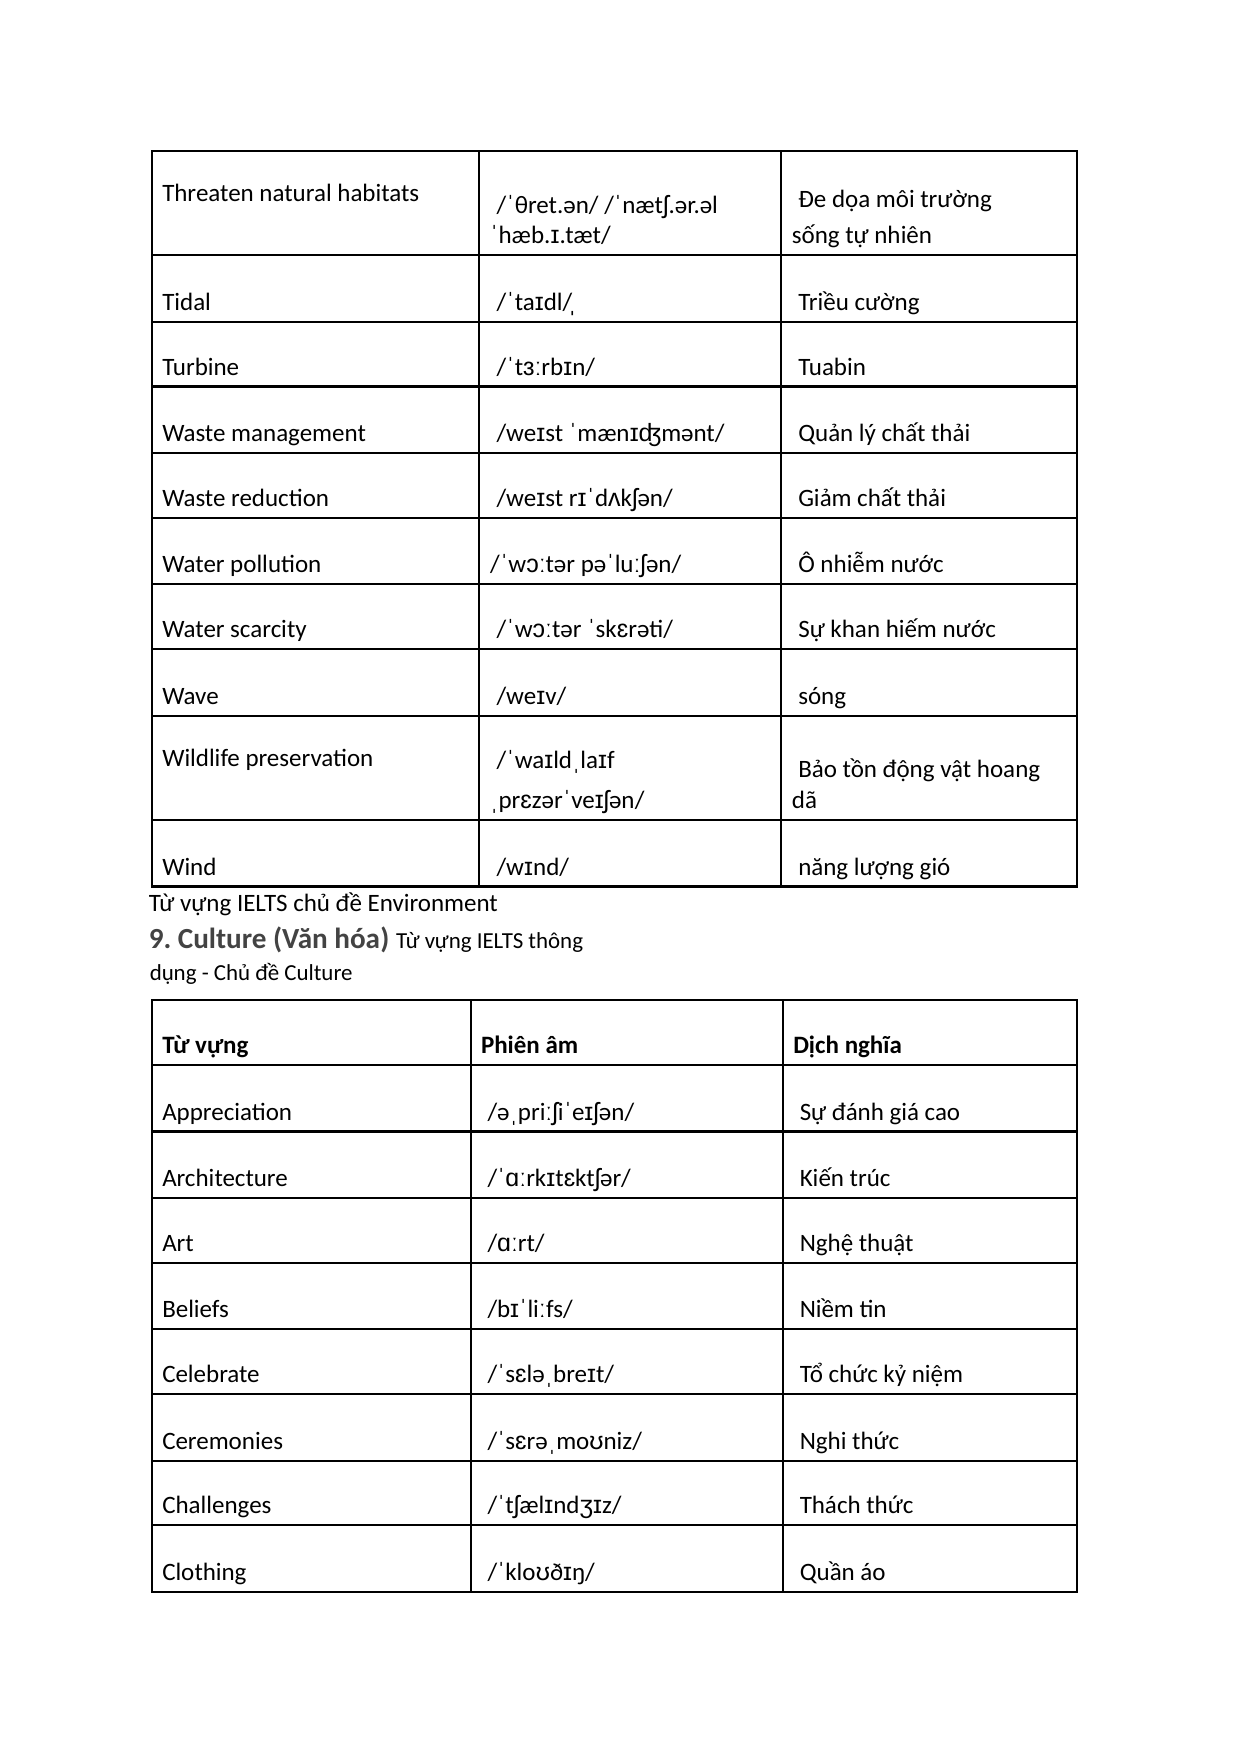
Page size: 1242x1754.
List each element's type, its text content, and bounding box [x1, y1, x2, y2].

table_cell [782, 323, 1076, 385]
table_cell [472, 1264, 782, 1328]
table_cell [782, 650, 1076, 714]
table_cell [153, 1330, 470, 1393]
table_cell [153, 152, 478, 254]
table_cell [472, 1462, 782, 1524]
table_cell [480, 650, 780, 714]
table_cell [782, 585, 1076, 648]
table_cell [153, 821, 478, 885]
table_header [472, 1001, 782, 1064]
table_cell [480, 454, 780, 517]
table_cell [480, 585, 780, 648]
text 9. Culture (Văn hóa) Từ vựng IELTS thông dụng - Chủ đề Culture [148, 920, 607, 986]
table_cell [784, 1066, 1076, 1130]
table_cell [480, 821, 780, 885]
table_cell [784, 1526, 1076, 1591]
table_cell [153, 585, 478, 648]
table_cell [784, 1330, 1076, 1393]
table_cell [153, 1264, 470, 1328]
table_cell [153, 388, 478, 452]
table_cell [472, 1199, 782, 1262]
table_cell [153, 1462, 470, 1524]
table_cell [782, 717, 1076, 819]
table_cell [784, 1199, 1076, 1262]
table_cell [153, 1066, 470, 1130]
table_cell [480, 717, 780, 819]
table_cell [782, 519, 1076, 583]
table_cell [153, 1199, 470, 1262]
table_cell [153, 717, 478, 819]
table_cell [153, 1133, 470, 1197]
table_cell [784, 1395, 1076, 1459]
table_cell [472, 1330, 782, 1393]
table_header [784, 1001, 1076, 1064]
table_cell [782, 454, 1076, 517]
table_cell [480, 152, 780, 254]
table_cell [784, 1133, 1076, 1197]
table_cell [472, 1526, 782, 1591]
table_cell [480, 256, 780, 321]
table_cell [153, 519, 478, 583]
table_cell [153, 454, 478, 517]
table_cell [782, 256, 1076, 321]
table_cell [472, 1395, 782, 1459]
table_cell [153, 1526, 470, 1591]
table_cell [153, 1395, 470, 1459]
text Từ vựng IELTS chủ đề Environment [148, 887, 943, 918]
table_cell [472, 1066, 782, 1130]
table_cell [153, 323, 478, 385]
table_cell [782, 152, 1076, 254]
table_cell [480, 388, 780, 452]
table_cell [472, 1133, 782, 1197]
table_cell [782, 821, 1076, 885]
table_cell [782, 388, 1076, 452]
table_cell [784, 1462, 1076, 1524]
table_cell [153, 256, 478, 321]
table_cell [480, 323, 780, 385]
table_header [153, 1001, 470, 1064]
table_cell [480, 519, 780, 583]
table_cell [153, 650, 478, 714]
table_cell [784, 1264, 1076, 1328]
